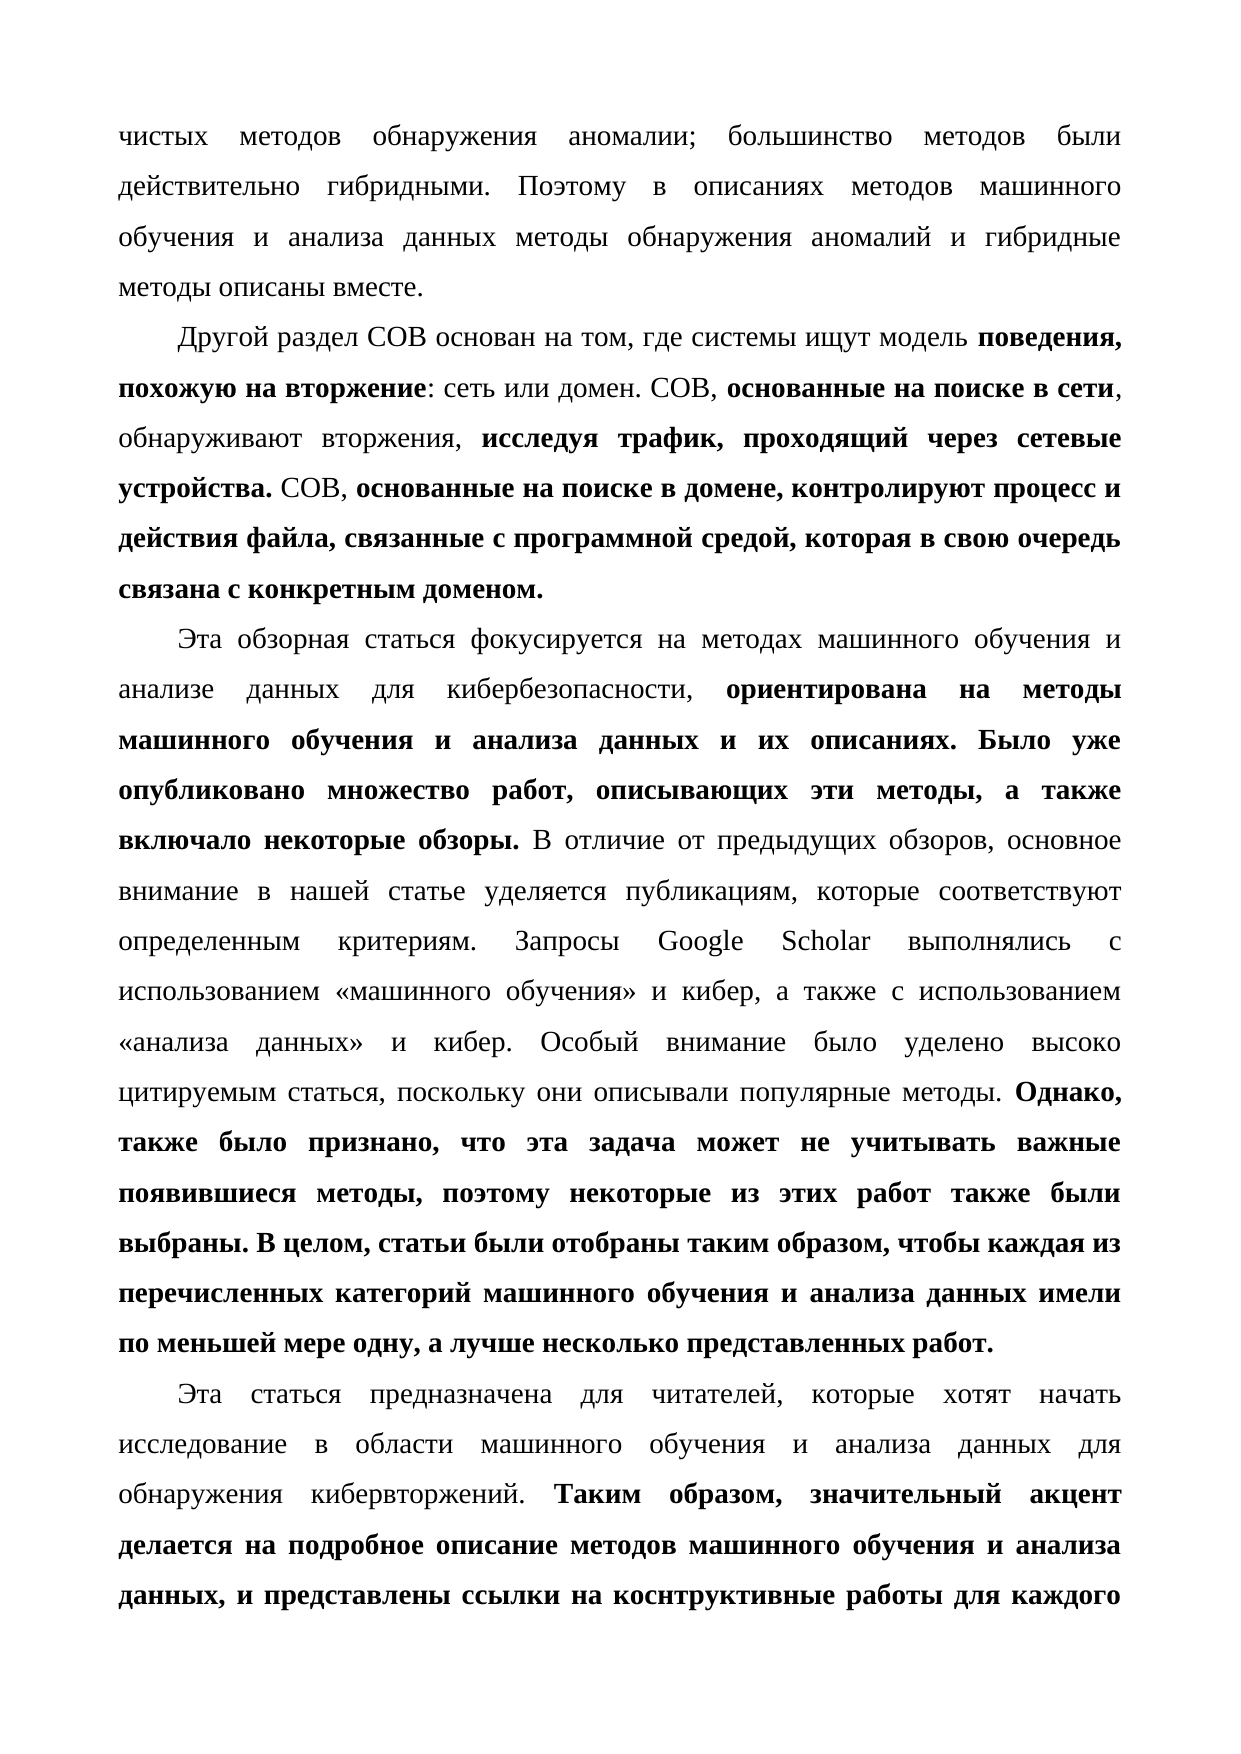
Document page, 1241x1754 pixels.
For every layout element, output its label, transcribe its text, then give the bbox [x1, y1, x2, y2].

text Эта обзорная статься фокусируется на методах машинного обучения и анализе данных для кибербезопасности, ориентирована на методы машинного обучения и анализа данных и их описаниях. Было уже опубликовано множество работ, описывающих эти методы, а также включало некоторые обзоры. В отличие от предыдущих обзоров, основное внимание в нашей статье уделяется публикациям, которые соответствуют определенным критериям. Запросы Google Scholar выполнялись с использованием «машинного обучения» и кибер, а также с использованием «анализа данных» и кибер. Особый внимание было уделено высоко цитируемым статься, поскольку они описывали популярные методы. Однако, также было признано, что эта задача может не учитывать важные появившиеся методы, поэтому некоторые из этих работ также были выбраны. В целом, статьи были отобраны таким образом, чтобы каждая из перечисленных категорий машинного обучения и анализа данных имели по меньшей мере одну, а лучше несколько представленных работ. [118, 621, 1122, 1359]
text Другой раздел СОВ основан на том, где системы ищут модель поведения, похожую на вторжение: сеть или домен. СОВ, основанные на поиске в сети, обнаруживают вторжения, исследуя трафик, проходящий через сетевые устройства. СОВ, основанные на поиске в домене, контролируют процесс и действия файла, связанные с программной средой, которая в свою очередь связана с конкретным доменом. [118, 319, 1122, 604]
